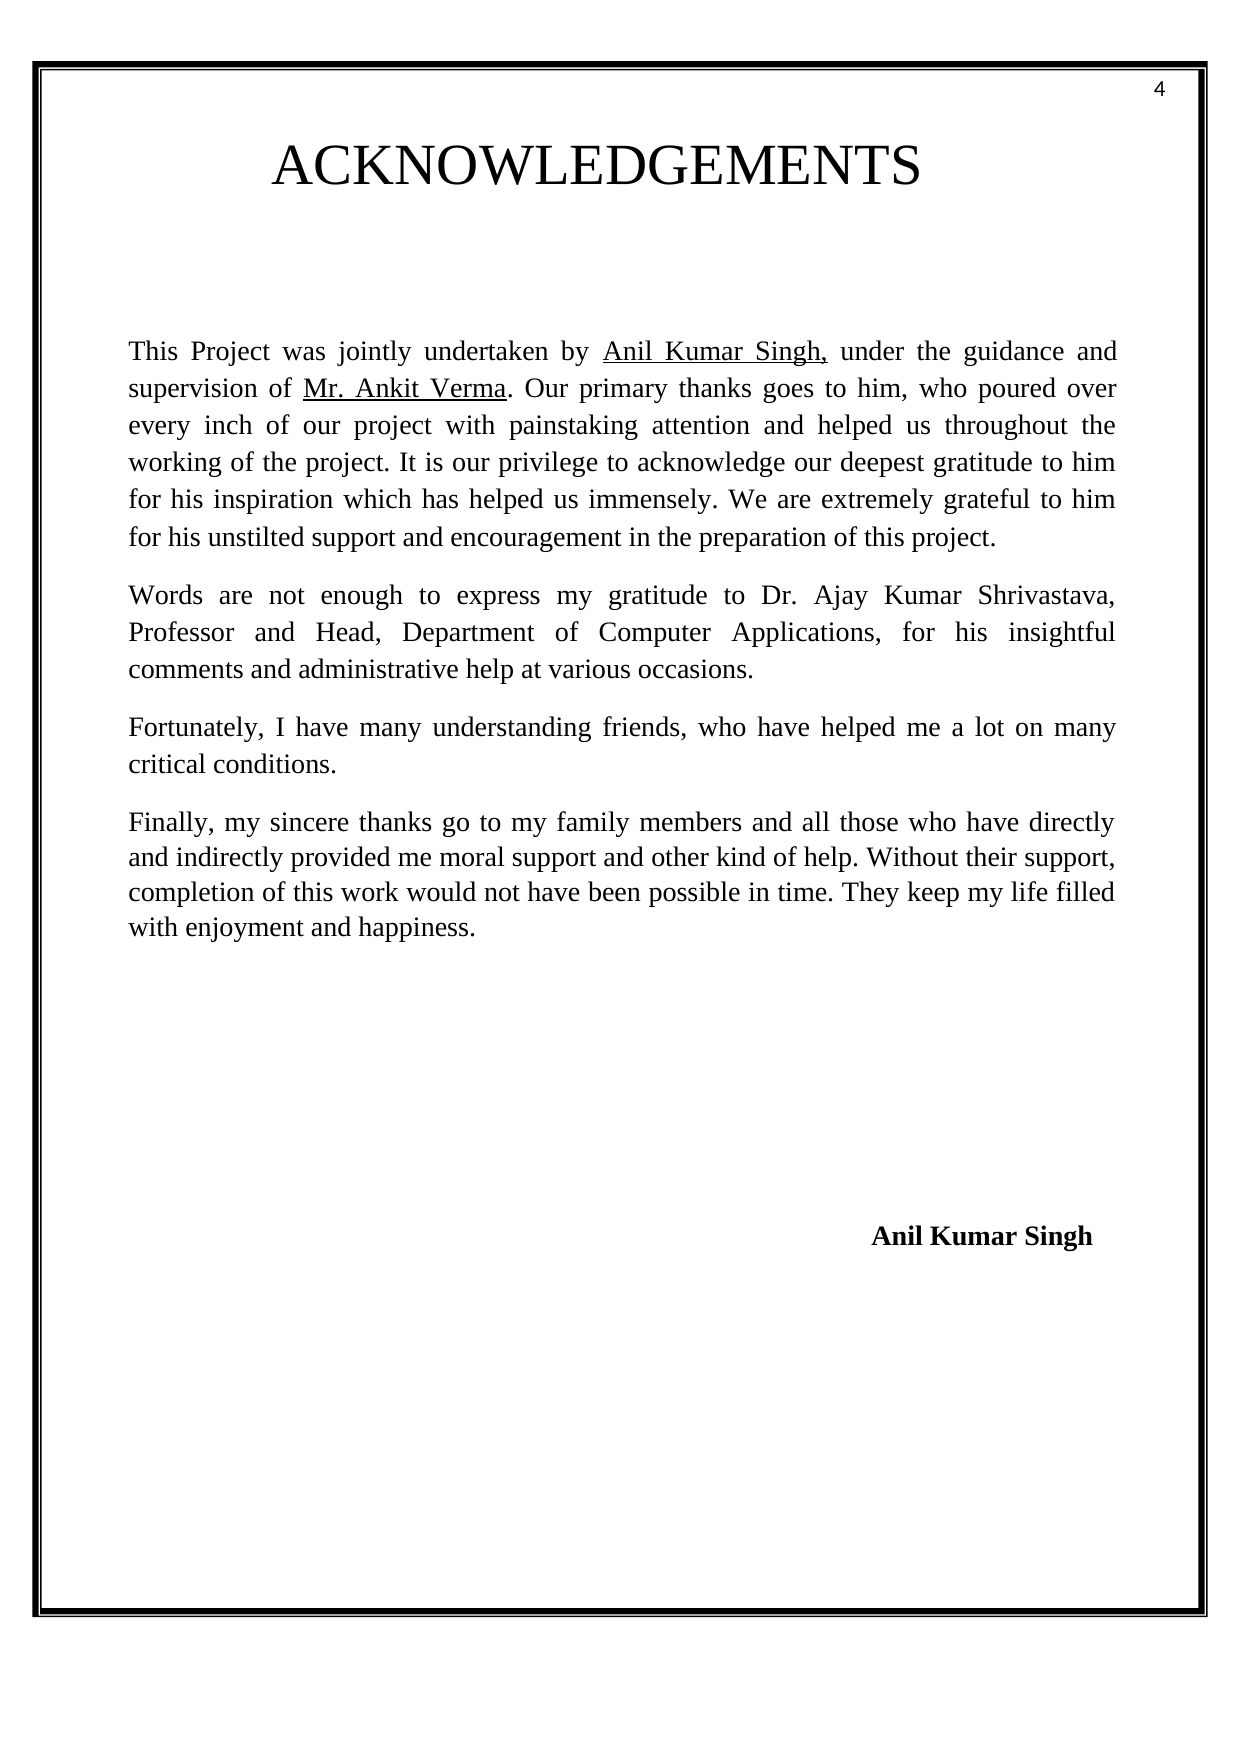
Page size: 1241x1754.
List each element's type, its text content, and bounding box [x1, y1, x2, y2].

text ACKNOWLEDGEMENTS [75, 130, 1165, 197]
text Words are not enough to express my gratitude to Dr. Ajay Kumar Shrivastava, Professor and Head, Department of Computer Applications, for his insightful comments and administrative help at various occasions. [128, 578, 1118, 684]
text Anil Kumar Singh [128, 1219, 1118, 1252]
text Finally, my sincere thanks go to my family members and all those who have directly and indirectly provided me moral support and other kind of help. Without their support, completion of this work would not have been possible in time. They keep my life filled with enjoyment and happiness. [128, 805, 1118, 942]
text Fortunately, I have many understanding friends, who have helped me a lot on many critical conditions. [128, 710, 1118, 780]
text This Project was jointly undertaken by Anil Kumar Singh, under the guidance and supervision of Mr. Ankit Verma. Our primary thanks goes to him, who poured over every inch of our project with painstaking attention and helped us throughout the working of the project. It is our privilege to acknowledge our deepest gratitude to him for his inspiration which has helped us immensely. We are extremely grateful to him for his unstilted support and encouragement in the preparation of this project. [128, 334, 1118, 552]
